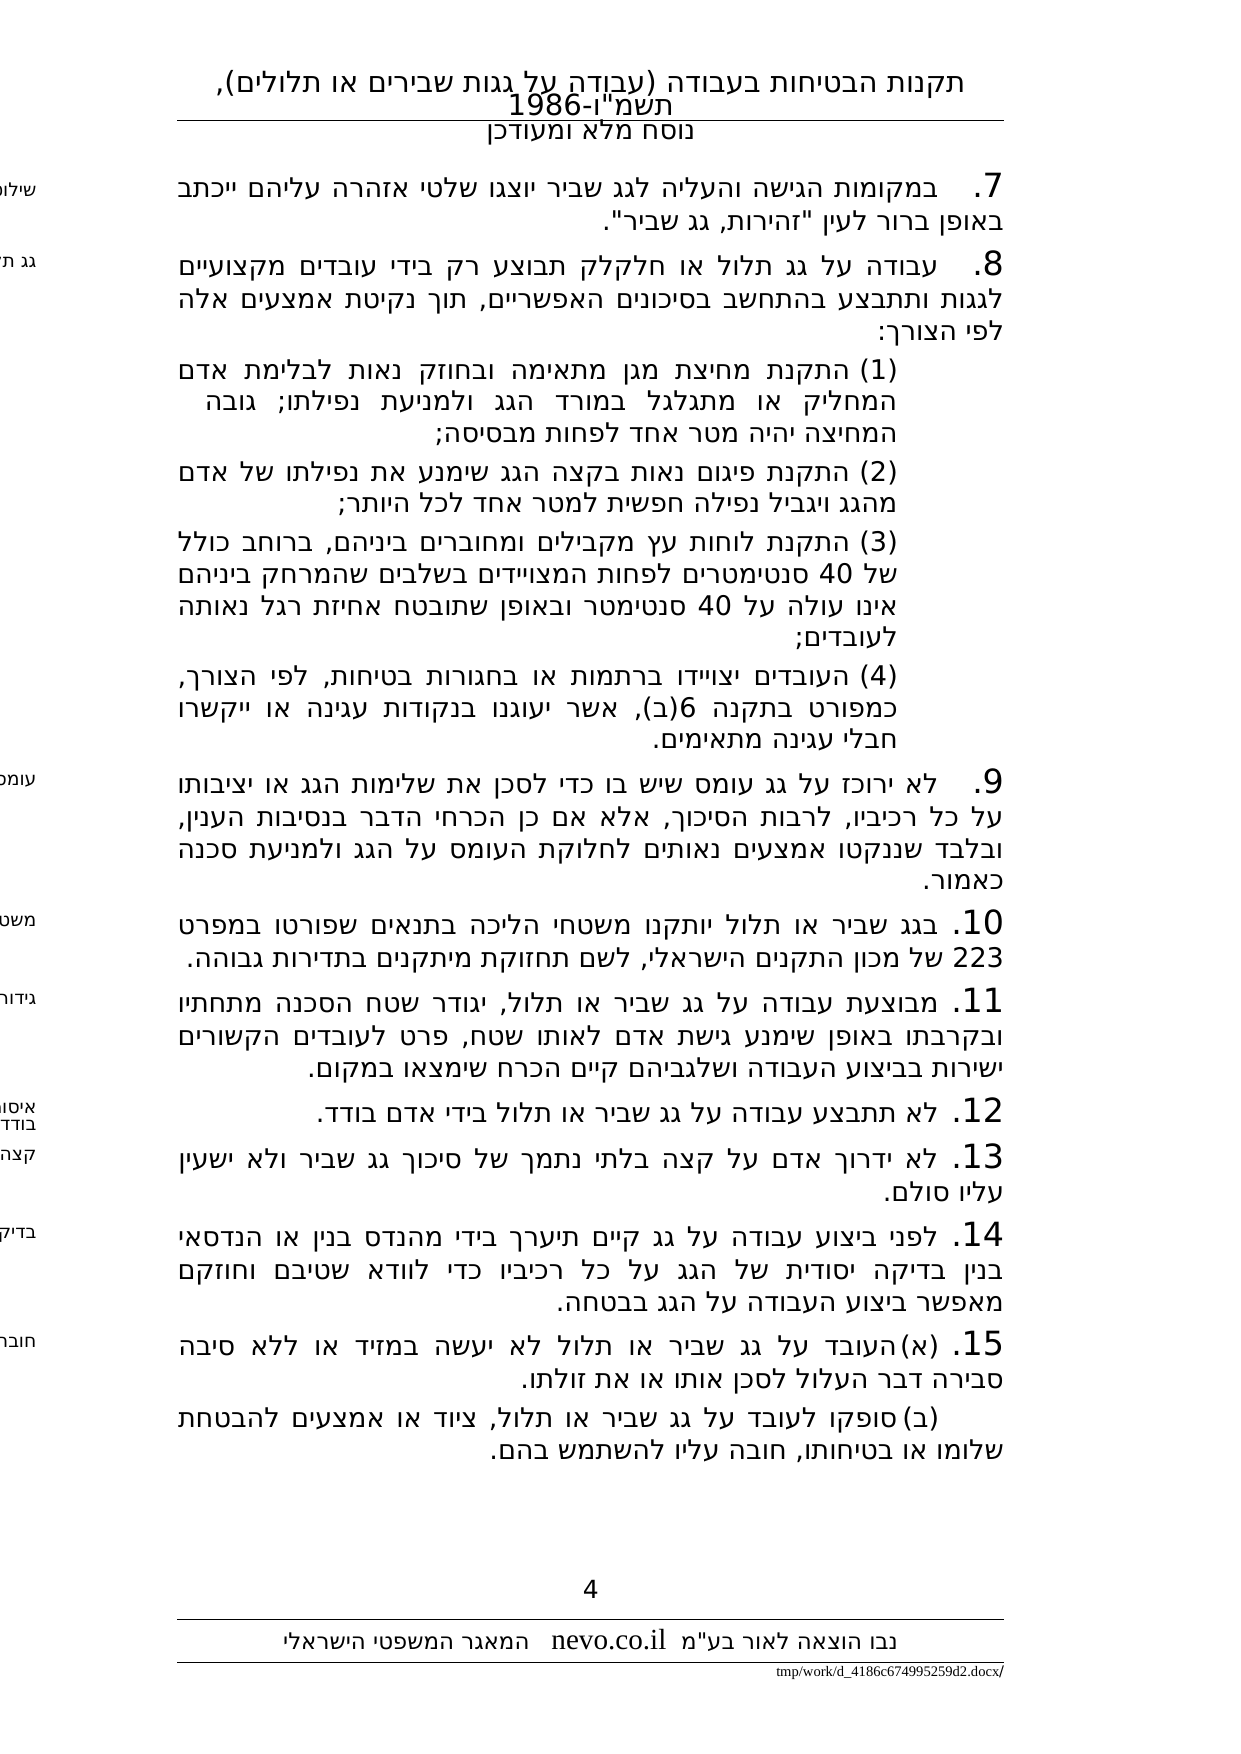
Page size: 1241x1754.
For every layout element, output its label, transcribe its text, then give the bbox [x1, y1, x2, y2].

text (3) התקנת לוחות עץ מקבילים ומחוברים ביניהם, ברוחב כולל של 40 סנטימטרים לפחות המצויידים בשלבים שהמרחק ביניהם אינו עולה על 40 סנטימטר ובאופן שתובטח אחיזת רגל נאותה לעובדים; [177, 527, 898, 653]
text 11. מבוצעת עבודה על גג שביר או תלול, יגודר שטח הסכנה מתחתיו ובקרבתו באופן שימנע גישת אדם לאותו שטח, פרט לעובדים הקשורים ישירות בביצוע העבודה ושלגביהם קיים הכרח שימצאו במקום. [177, 982, 1004, 1084]
text 15. (א) העובד על גג שביר או תלול לא יעשה במזיד או ללא סיבה סבירה דבר העלול לסכן אותו או את זולתו. [177, 1325, 1004, 1395]
text (2) התקנת פיגום נאות בקצה הגג שימנע את נפילתו של אדם מהגג ויגביל נפילה חפשית למטר אחד לכל היותר; [177, 456, 898, 519]
text 9. לא ירוכז על גג עומס שיש בו כדי לסכן את שלימות הגג או יציבותו על כל רכיביו, לרבות הסיכוך, אלא אם כן הכרחי הדבר בנסיבות הענין, ובלבד שננקטו אמצעים נאותים לחלוקת העומס על הגג ולמניעת סכנה כאמור. [177, 763, 1004, 896]
text 10. בגג שביר או תלול יותקנו משטחי הליכה בתנאים שפורטו במפרט 223 של מכון התקנים הישראלי, לשם תחזוקת מיתקנים בתדירות גבוהה. [177, 904, 1004, 974]
text (4) העובדים יצויידו ברתמות או בחגורות בטיחות, לפי הצורך, כמפורט בתקנה 6(ב), אשר יעוגנו בנקודות עגינה או ייקשרו חבלי עגינה מתאימים. [177, 661, 898, 755]
text (ב) סופקו לעובד על גג שביר או תלול, ציוד או אמצעים להבטחת שלומו או בטיחותו, חובה עליו להשתמש בהם. [177, 1403, 1004, 1466]
text 7. במקומות הגישה והעליה לגג שביר יוצגו שלטי אזהרה עליהם ייכתב באופן ברור לעין "זהירות, גג שביר". [177, 167, 1004, 237]
text 13. לא ידרוך אדם על קצה בלתי נתמך של סיכוך גג שביר ולא ישעין עליו סולם. [177, 1137, 1004, 1208]
text 12. לא תתבצע עבודה על גג שביר או תלול בידי אדם בודד. [177, 1091, 1004, 1130]
text (1) התקנת מחיצת מגן מתאימה ובחוזק נאות לבלימת אדם המחליק או מתגלגל במורד הגג ולמניעת נפילתו; גובה המחיצה יהיה מטר אחד לפחות מבסיסה; [177, 354, 898, 449]
text 8. עבודה על גג תלול או חלקלק תבוצע רק בידי עובדים מקצועיים לגגות ותתבצע בהתחשב בסיכונים האפשריים, תוך נקיטת אמצעים אלה לפי הצורך: [177, 244, 1004, 346]
text 14. לפני ביצוע עבודה על גג קיים תיערך בידי מהנדס בנין או הנדסאי בנין בדיקה יסודית של הגג על כל רכיביו כדי לוודא שטיבם וחוזקם מאפשר ביצוע העבודה על הגג בבטחה. [177, 1215, 1004, 1317]
